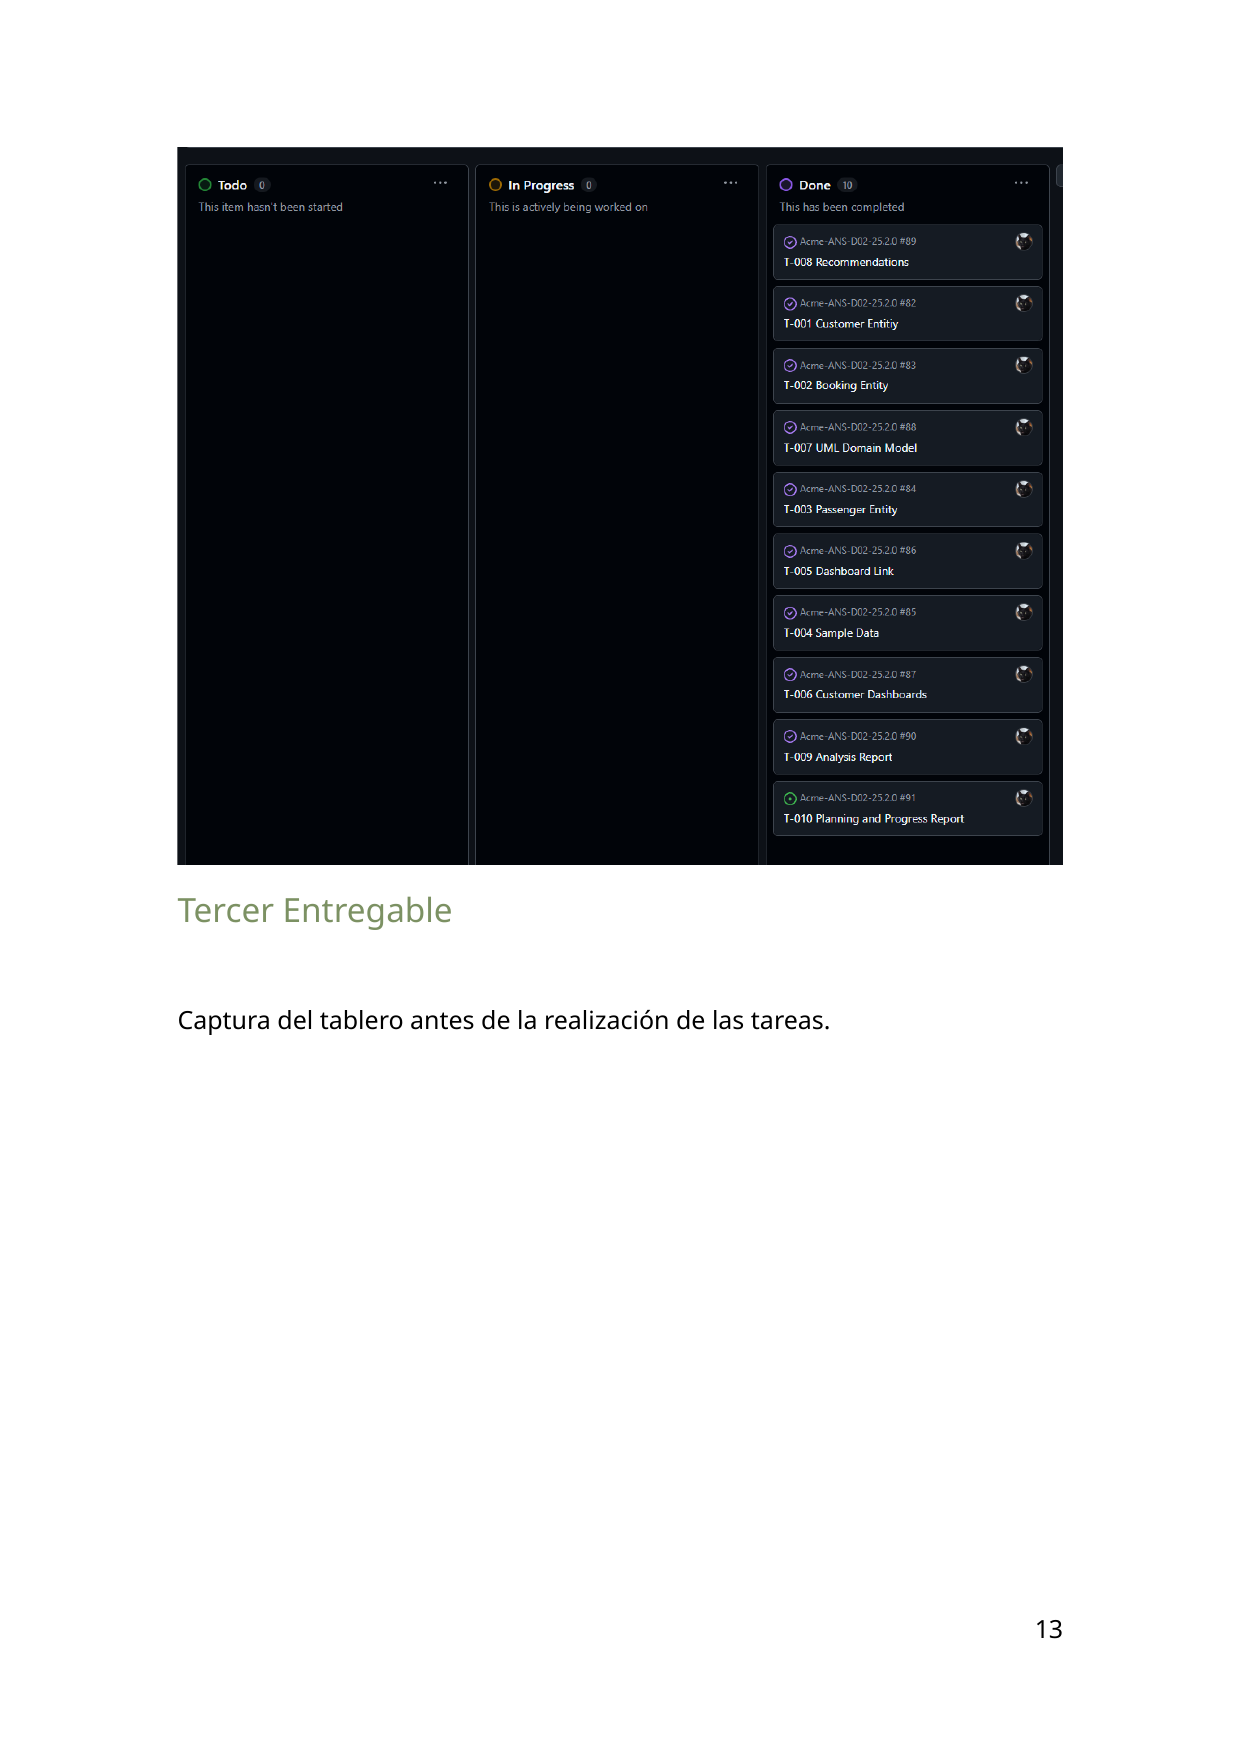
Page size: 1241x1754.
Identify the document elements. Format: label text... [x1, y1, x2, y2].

text Captura del tablero antes de la realización de las tareas. [177, 1003, 1063, 1037]
picture [177, 147, 1063, 865]
subtitle Tercer Entregable [177, 887, 1063, 932]
